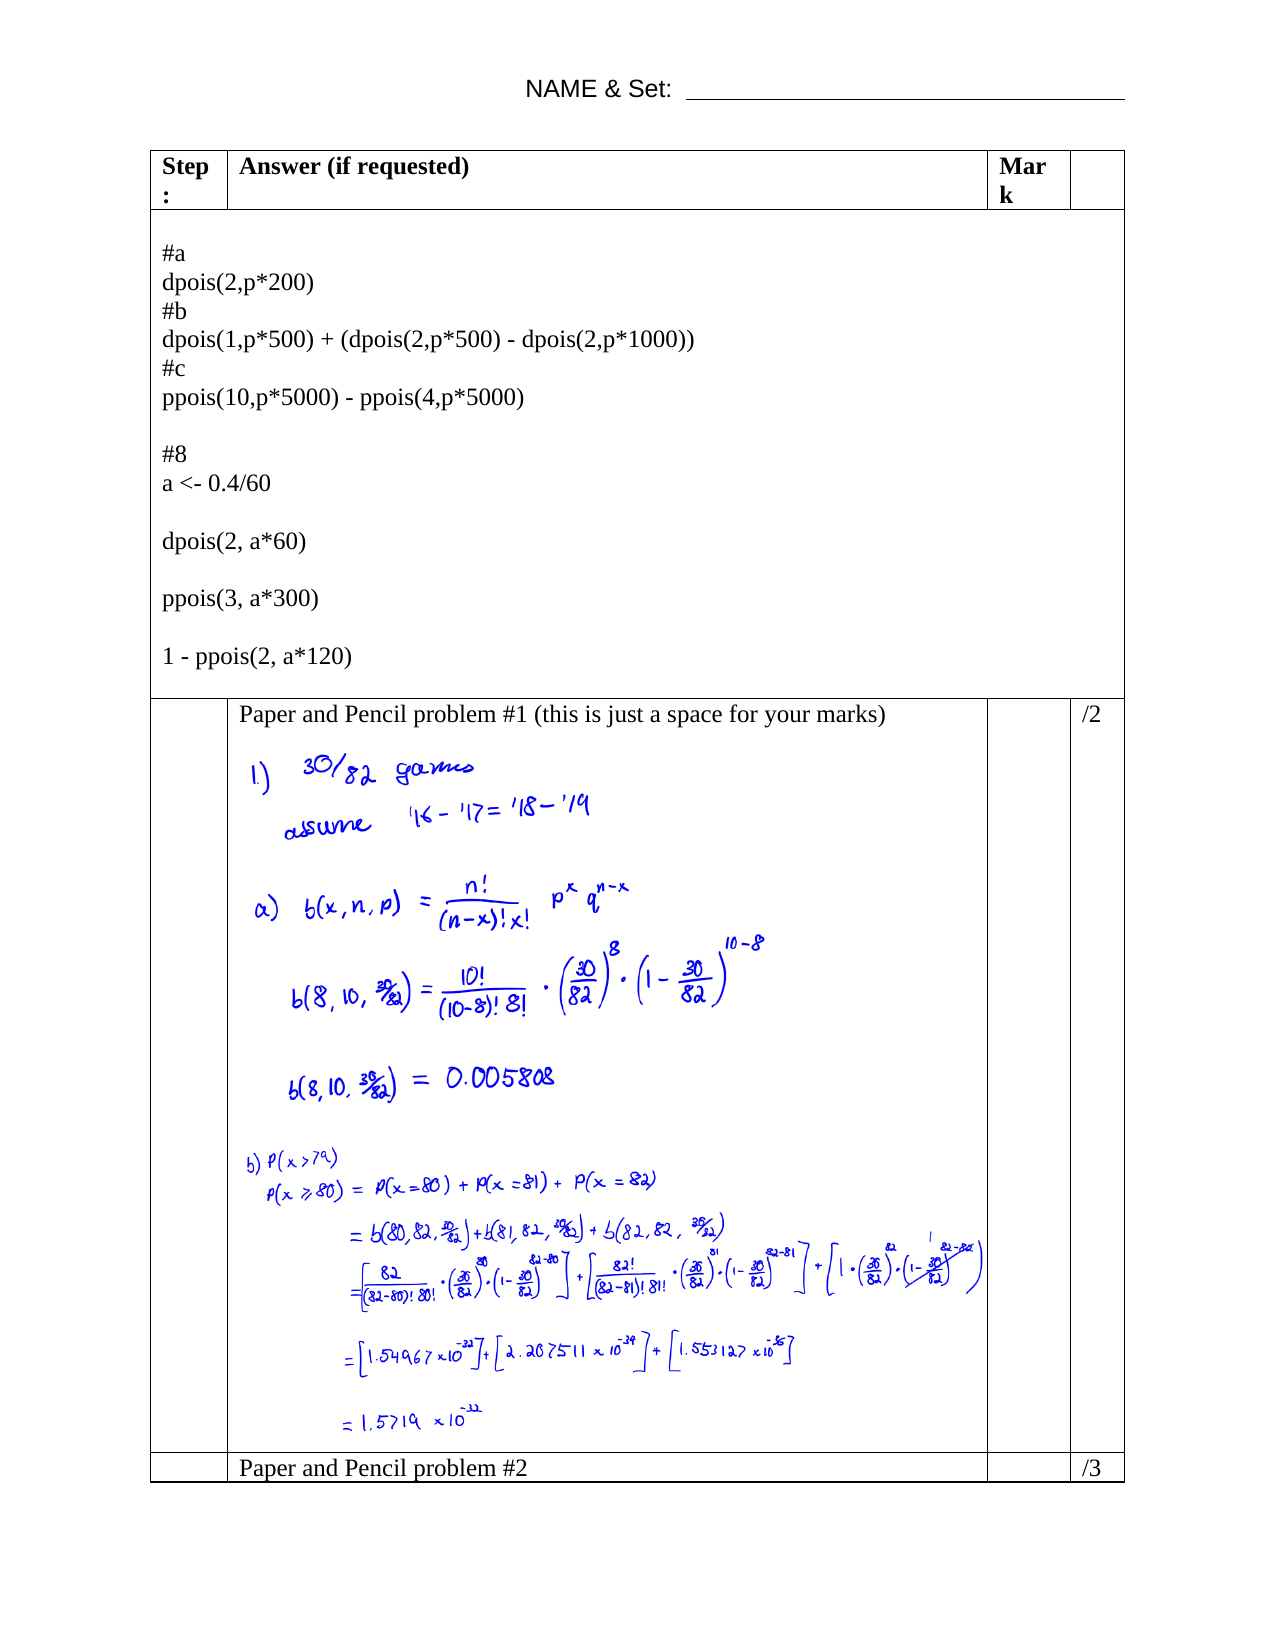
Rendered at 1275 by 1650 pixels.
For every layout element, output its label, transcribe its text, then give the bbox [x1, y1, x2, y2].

table_cell /2 [1071, 699, 1124, 1452]
table_cell Paper and Pencil problem #1 (this is just a space for your marks) [228, 699, 987, 1452]
table_header [1071, 151, 1124, 208]
table_cell Paper and Pencil problem #2 [228, 1453, 987, 1481]
table_cell [151, 699, 227, 1452]
table_cell [151, 1453, 227, 1481]
table_cell [988, 1453, 1070, 1481]
table_cell [988, 699, 1070, 1452]
picture [238, 728, 984, 1452]
table_header Mark [988, 151, 1070, 208]
table_header Step: [151, 151, 227, 208]
table_header Answer (if requested) [228, 151, 987, 208]
table_cell /3 [1071, 1453, 1124, 1481]
